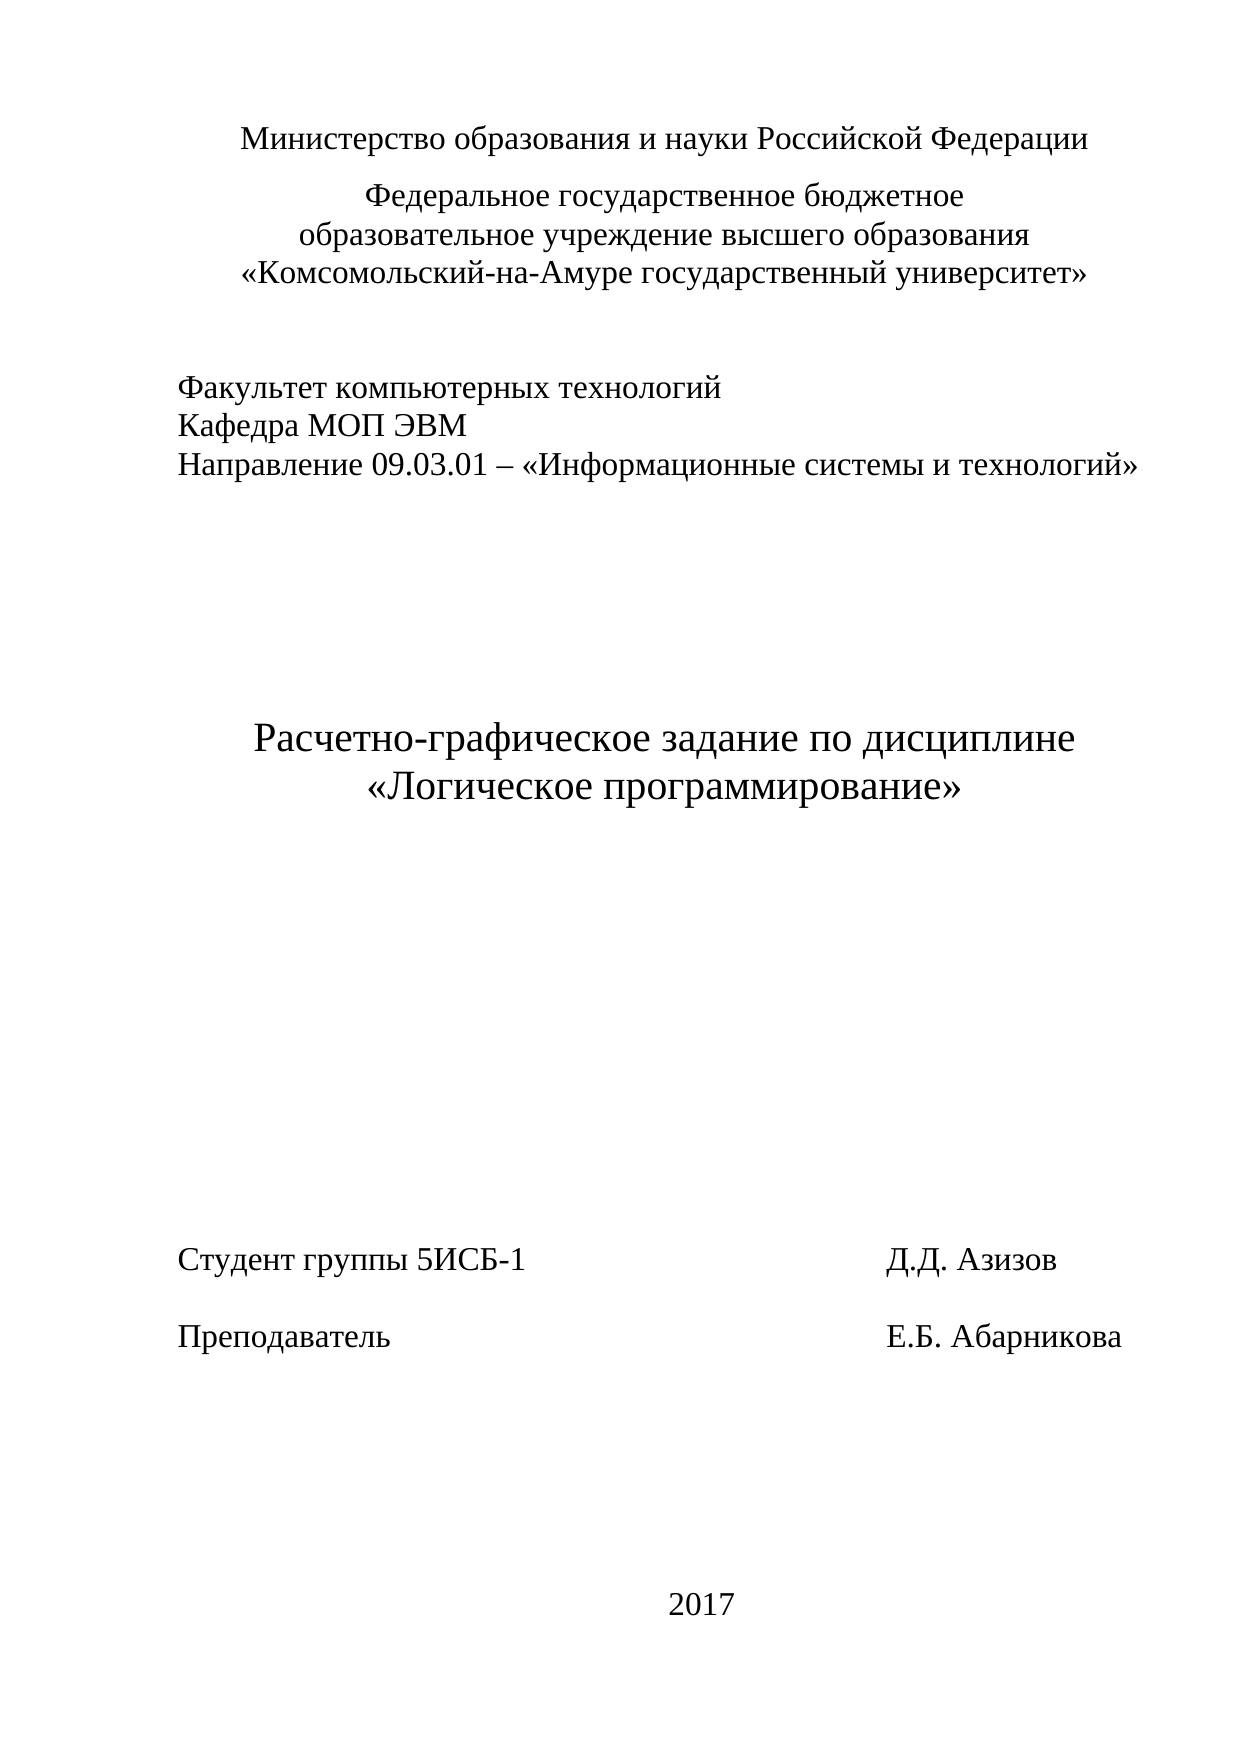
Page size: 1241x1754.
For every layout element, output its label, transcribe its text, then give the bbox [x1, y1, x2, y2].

text Расчетно-графическое задание по дисциплине «Логическое программирование» [177, 712, 1152, 808]
text Кафедра МОП ЭВМ [177, 406, 1152, 444]
text 2017 [177, 1584, 1152, 1623]
text Министерство образования и науки Российской Федерации [177, 118, 1152, 156]
text образовательное учреждение высшего образования [177, 214, 1152, 252]
text Факультет компьютерных технологий [177, 367, 1152, 406]
text Направление 09.03.01 – «Информационные системы и технологий» [177, 444, 1152, 482]
text «Комсомольский-на-Амуре государственный университет» [177, 252, 1152, 291]
text Федеральное государственное бюджетное [177, 176, 1152, 214]
text Студент группы 5ИСБ-1 Д.Д. Азизов [177, 1239, 1152, 1278]
text Преподаватель Е.Б. Абарникова [177, 1316, 1152, 1354]
